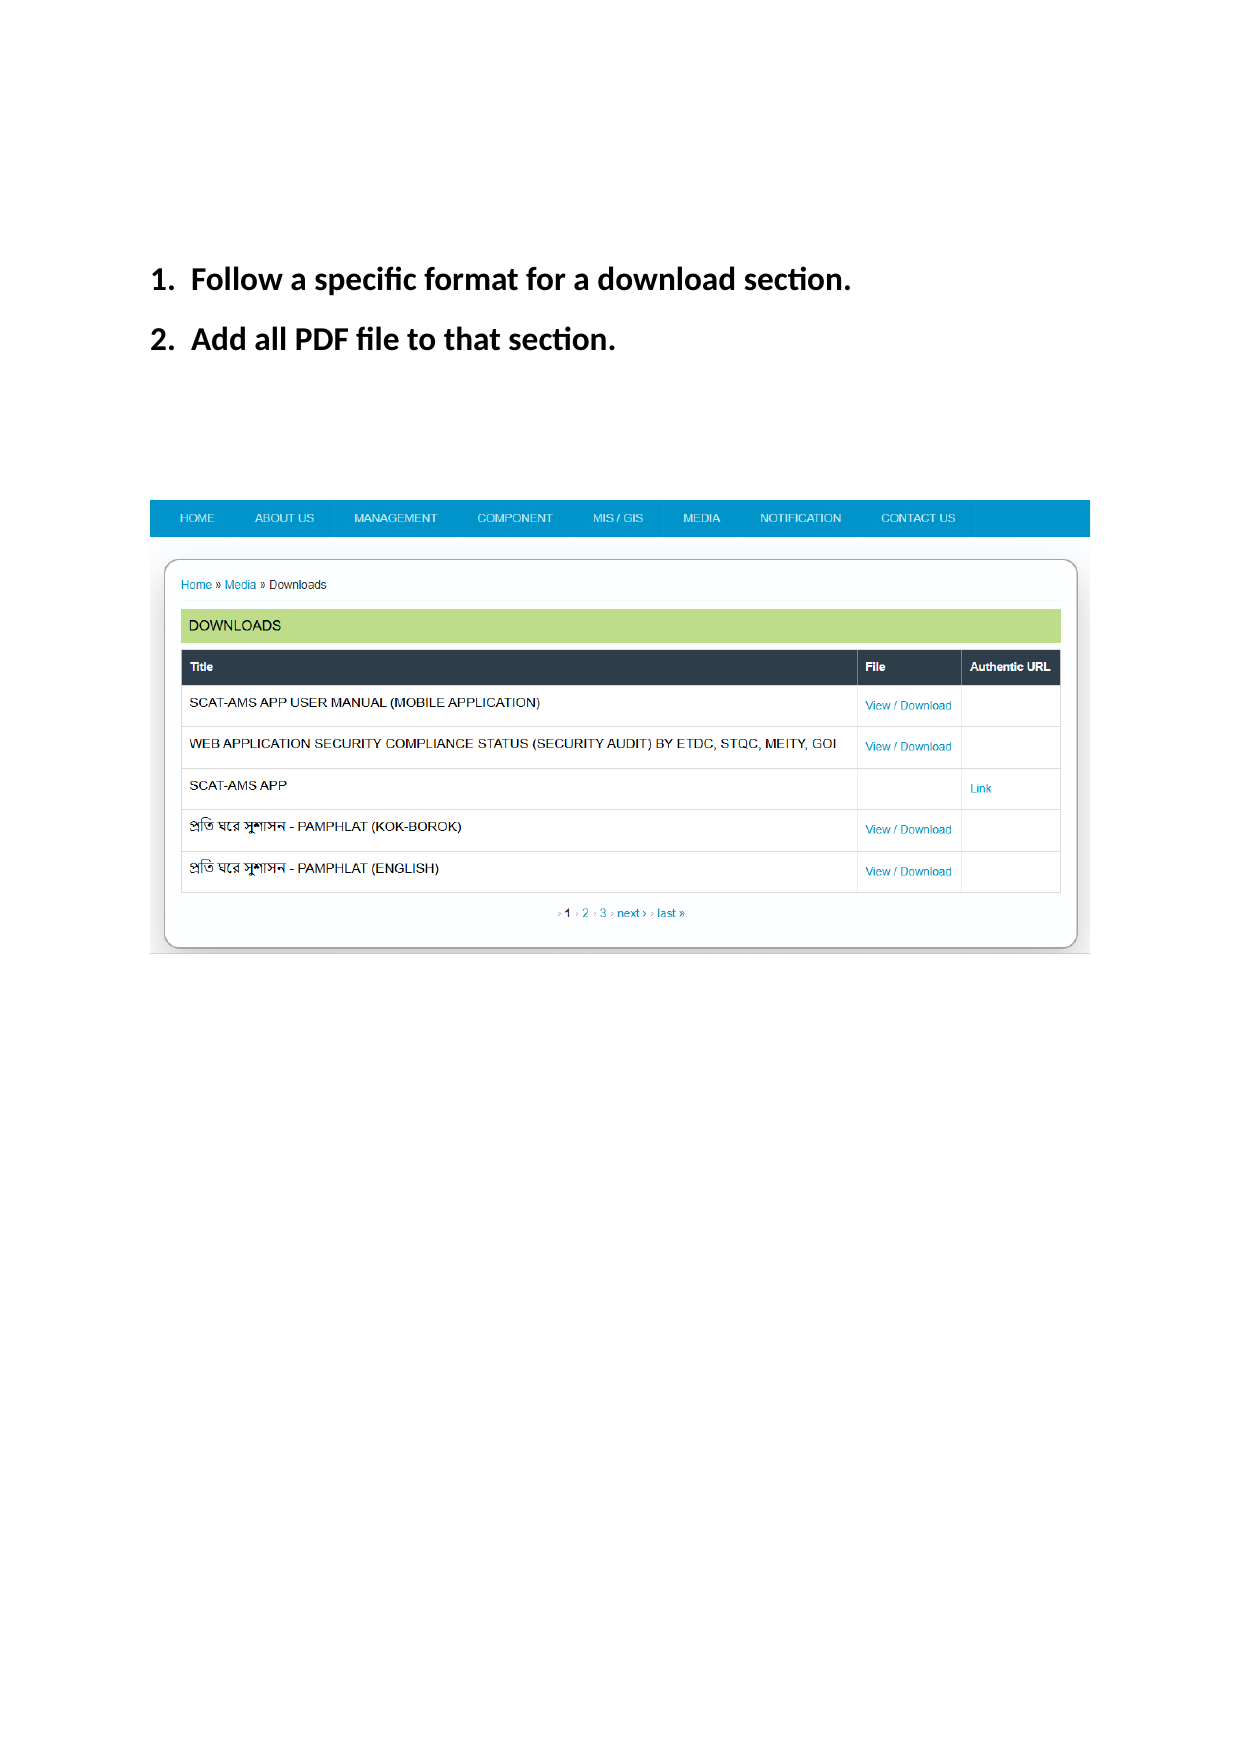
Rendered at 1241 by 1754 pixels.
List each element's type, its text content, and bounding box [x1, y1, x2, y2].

text 2. Add all PDF file to that section. [150, 318, 1090, 359]
picture [150, 538, 1091, 954]
text 1. Follow a specific format for a download section. [150, 257, 1090, 298]
